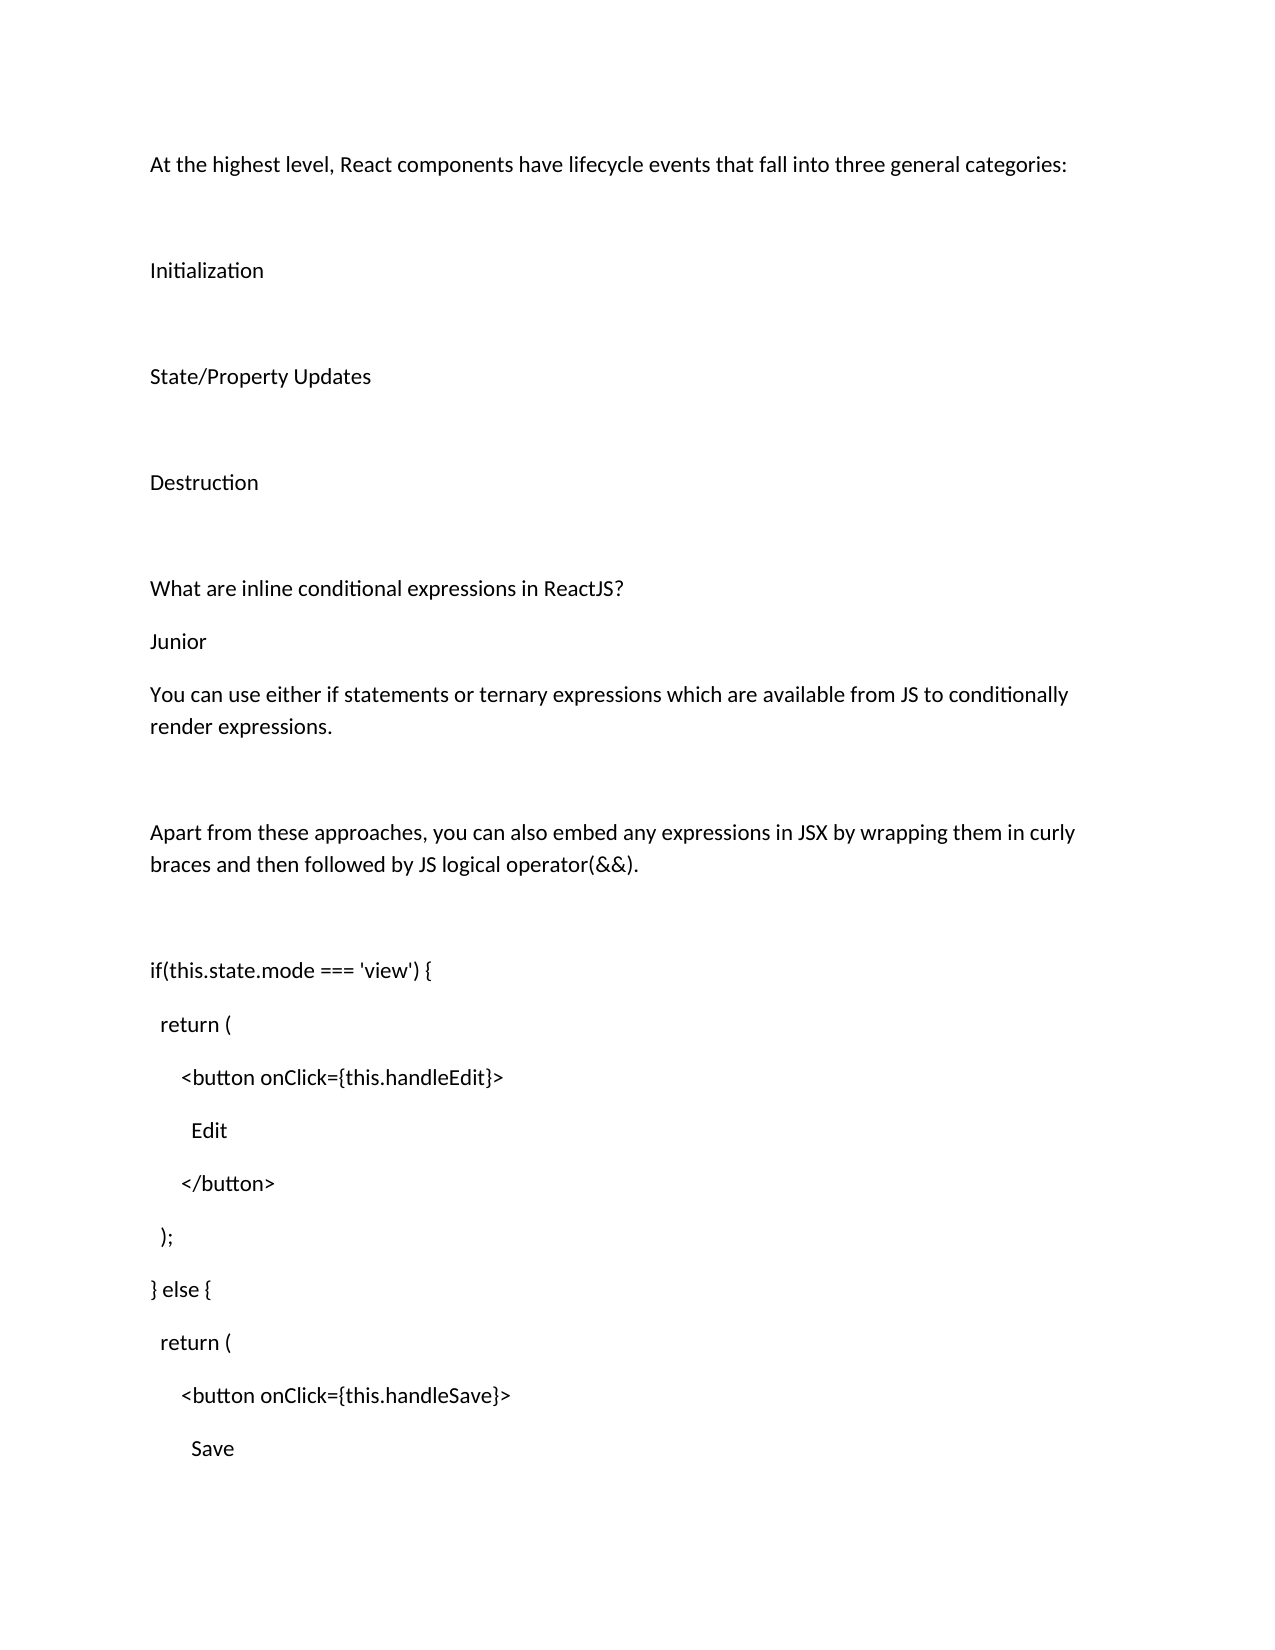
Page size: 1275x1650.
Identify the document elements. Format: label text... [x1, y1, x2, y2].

text <button onClick={this.handleEdit}> [150, 1063, 1125, 1091]
text What are inline conditional expressions in ReactJS? [150, 574, 1125, 602]
text At the highest level, React components have lifecycle events that fall into three general categories: [150, 150, 1125, 178]
text </button> [150, 1169, 1125, 1197]
text Destruction [150, 468, 1125, 496]
text Initialization [150, 256, 1125, 284]
text ); [150, 1222, 1125, 1250]
text Apart from these approaches, you can also embed any expressions in JSX by wrapping them in curly braces and then followed by JS logical operator(&&). [150, 818, 1125, 879]
text Edit [150, 1116, 1125, 1144]
text Junior [150, 627, 1125, 655]
text return ( [150, 1010, 1125, 1038]
text if(this.state.mode === 'view') { [150, 957, 1125, 985]
text State/Property Updates [150, 362, 1125, 390]
text return ( [150, 1328, 1125, 1356]
text You can use either if statements or ternary expressions which are available from JS to conditionally render expressions. [150, 680, 1125, 740]
text <button onClick={this.handleSave}> [150, 1381, 1125, 1409]
text Save [150, 1434, 1125, 1462]
text } else { [150, 1275, 1125, 1303]
